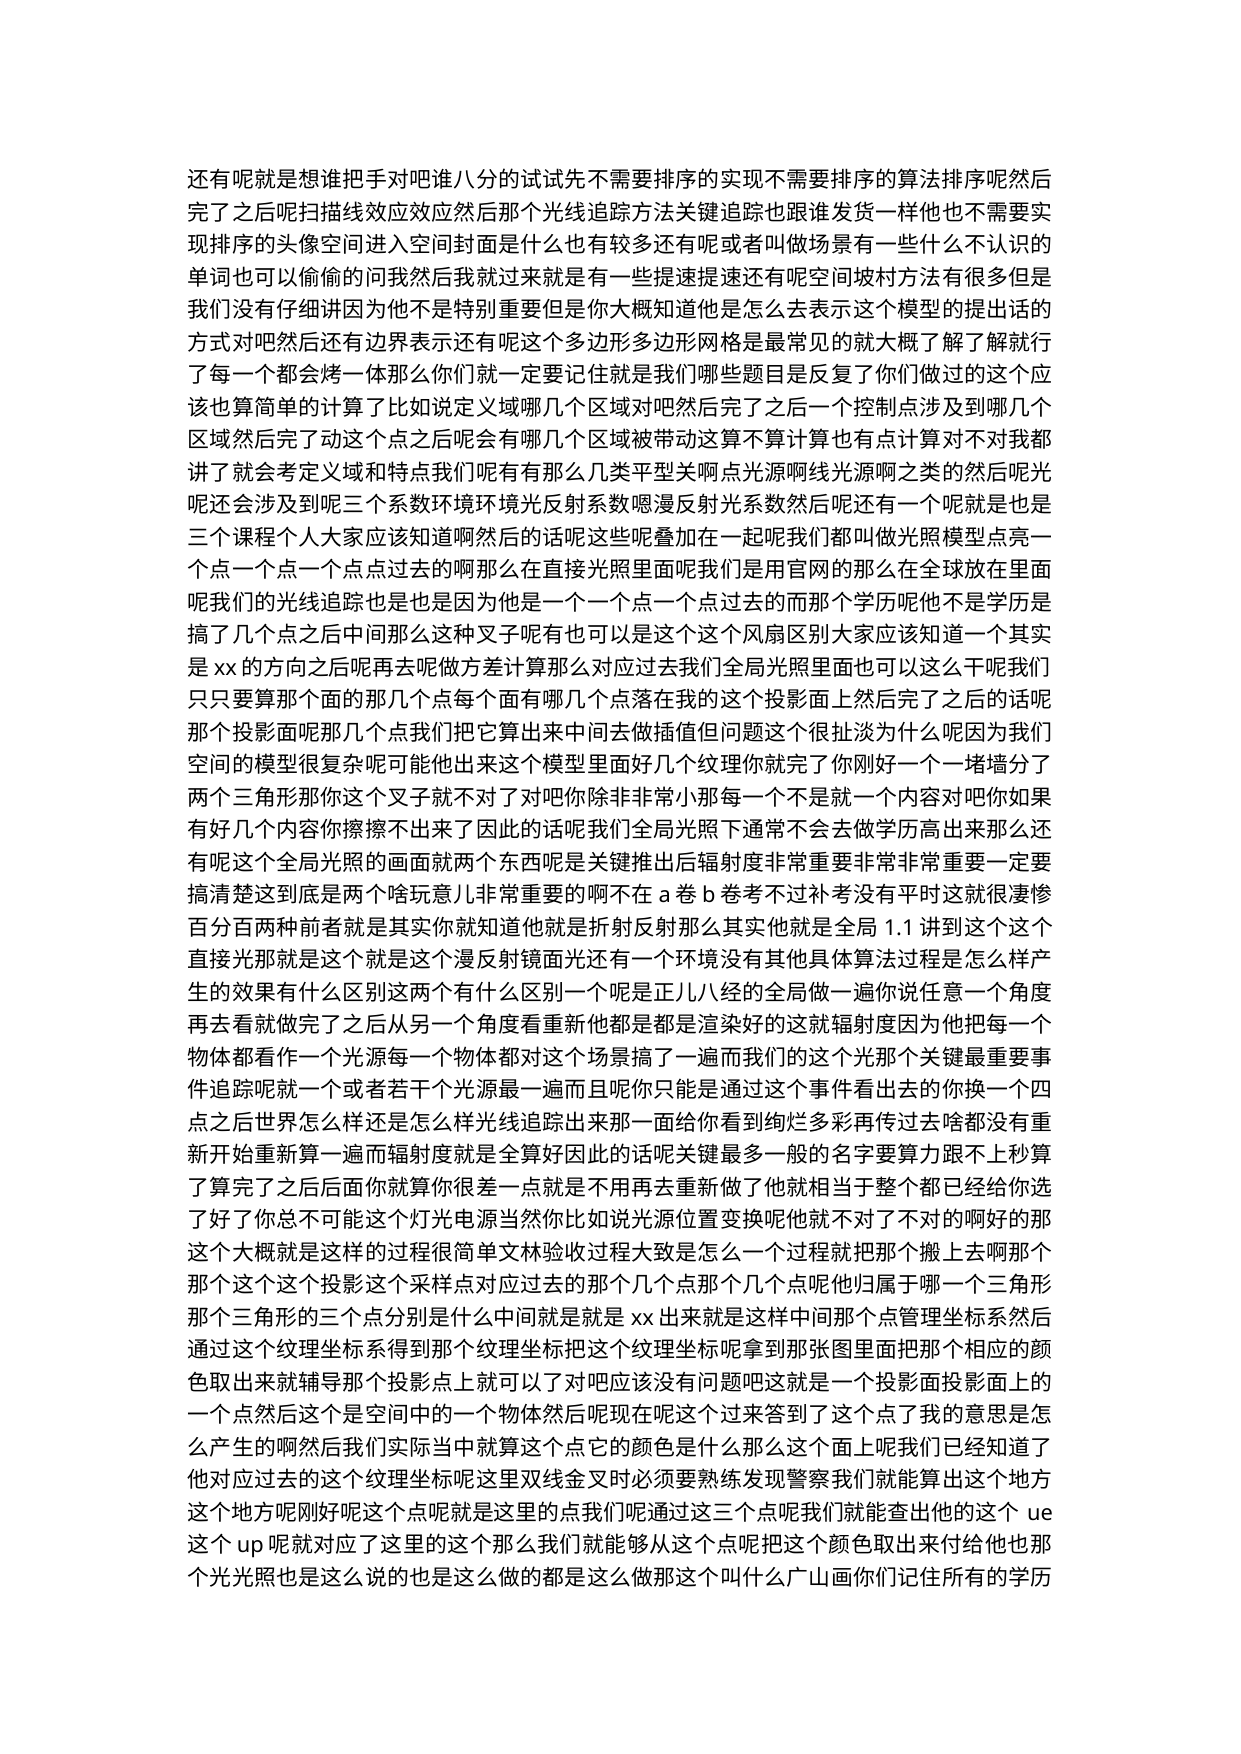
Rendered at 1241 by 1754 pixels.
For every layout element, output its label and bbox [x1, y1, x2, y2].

text [187, 162, 1053, 1592]
